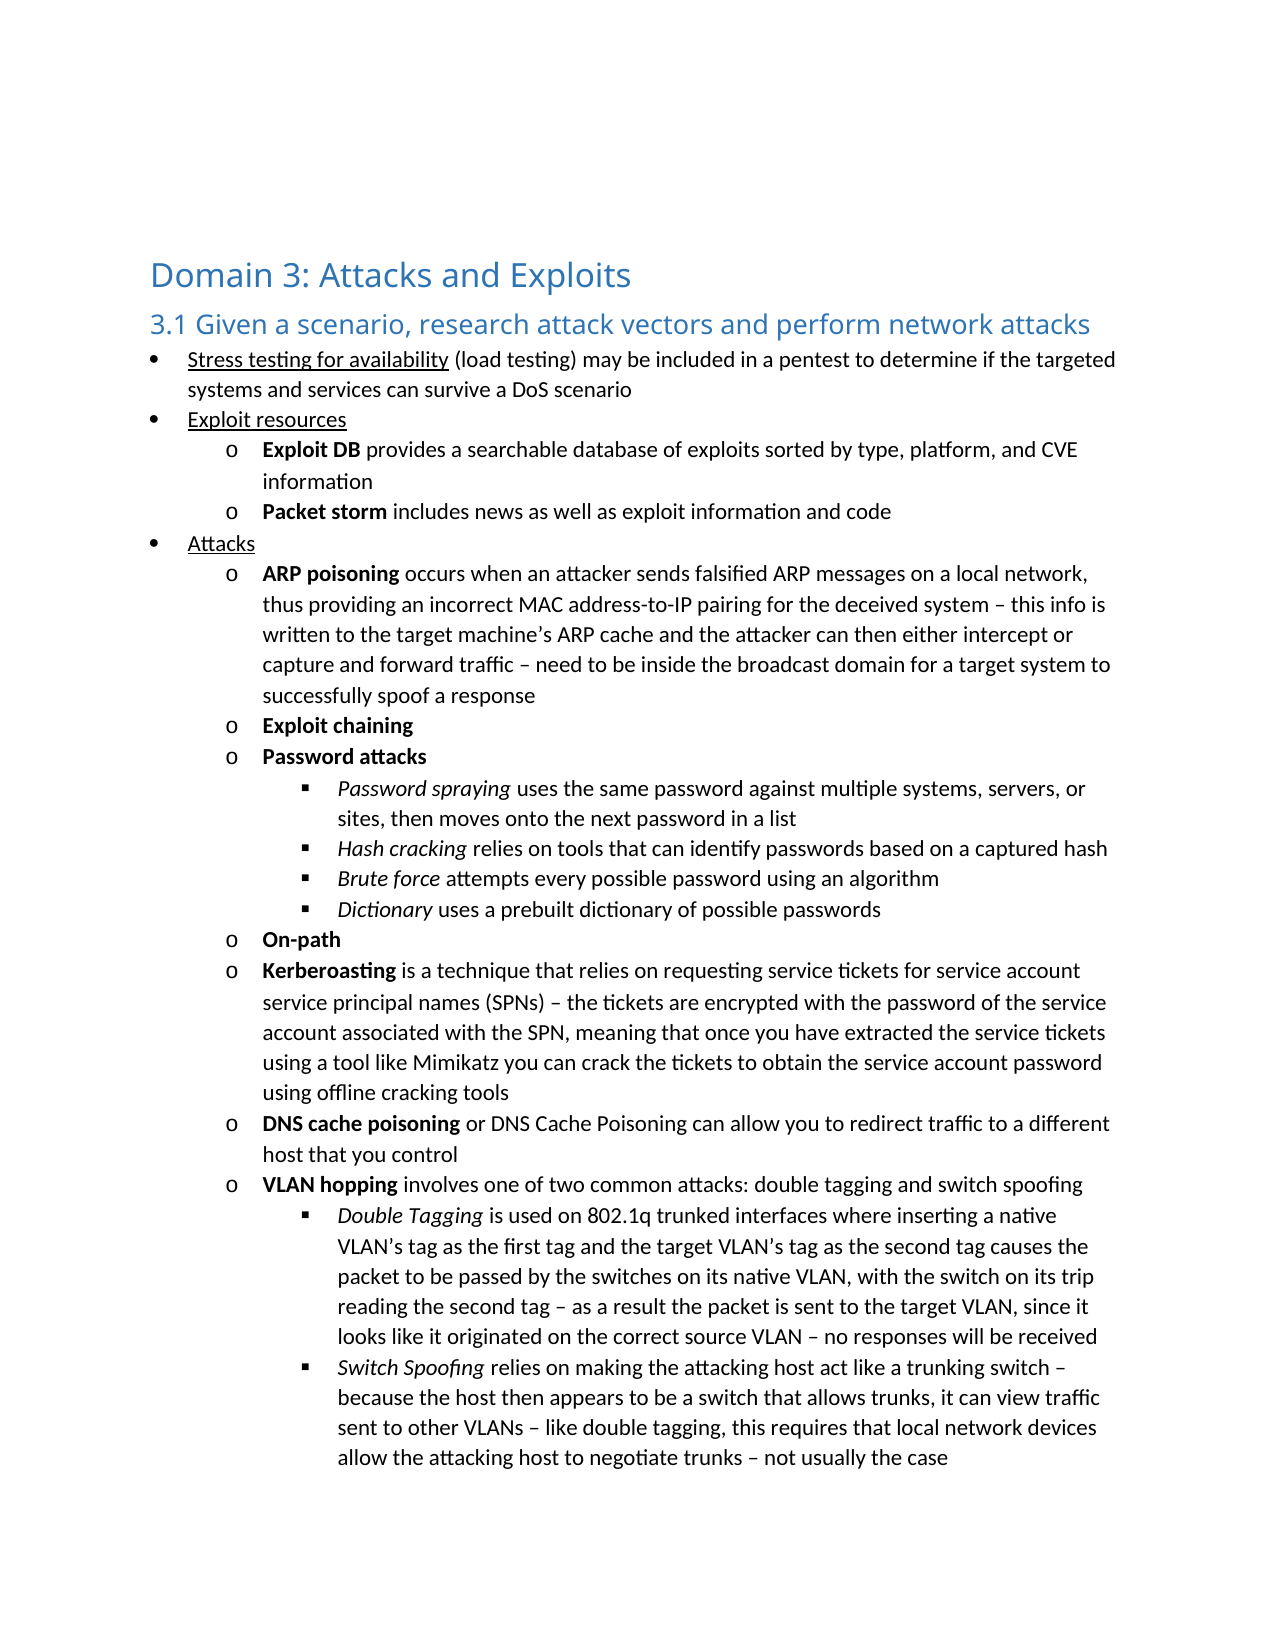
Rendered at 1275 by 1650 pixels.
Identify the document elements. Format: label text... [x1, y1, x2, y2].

subtitle 3.1 Given a scenario, research attack vectors and perform network attacks [150, 305, 1125, 342]
list Switch Spoofing relies on making the attacking host act like a trunking switch – because the host then appears to be a switch that allows trunks, it can view traffic sent to other VLANs – like double tagging, this requires that local network devices allow the attacking host to negotiate trunks – not usually the case [300, 1353, 1125, 1471]
list ARP poisoning occurs when an attacker sends falsified ARP messages on a local network, thus providing an incorrect MAC address-to-IP pairing for the deceived system – this info is written to the target machine’s ARP cache and the attacker can then either intercept or capture and forward traffic – need to be inside the broadcast domain for a target system to successfully spoof a response [225, 559, 1125, 709]
list Dictionary uses a prebuilt dictionary of possible passwords [300, 895, 1125, 923]
list Exploit DB provides a searchable database of exploits sorted by type, platform, and CVE information [225, 436, 1125, 495]
list Password spraying uses the same password against multiple systems, servers, or sites, then moves onto the next password in a list [300, 774, 1125, 832]
list VLAN hopping involves one of two common attacks: double tagging and switch spoofing [225, 1170, 1125, 1199]
list Exploit resources [150, 405, 1125, 433]
list On-path [225, 925, 1125, 954]
list DNS cache poisoning or DNS Cache Poisoning can allow you to redirect traffic to a different host that you control [225, 1109, 1125, 1168]
list Kerberoasting is a technique that relies on requesting service tickets for service account service principal names (SPNs) – the tickets are encrypted with the password of the service account associated with the SPN, meaning that once you have extracted the service tickets using a tool like Mimikatz you can crack the tickets to obtain the service account password using offline cracking tools [225, 956, 1125, 1106]
subtitle Domain 3: Attacks and Exploits [150, 252, 1125, 297]
list Attacks [150, 529, 1125, 557]
list Double Tagging is used on 802.1q trunked interfaces where inserting a native VLAN’s tag as the first tag and the target VLAN’s tag as the second tag causes the packet to be passed by the switches on its native VLAN, with the switch on its trip reading the second tag – as a result the packet is sent to the target VLAN, since it looks like it originated on the correct source VLAN – no responses will be received [300, 1202, 1125, 1351]
list Brute force attempts every possible password using an algorithm [300, 864, 1125, 893]
list Stress testing for availability (load testing) may be included in a pentest to determine if the targeted systems and services can survive a DoS scenario [150, 345, 1125, 403]
list Password attacks [225, 742, 1125, 772]
list Packet storm includes news as well as exploit information and code [225, 497, 1125, 526]
list Exploit chaining [225, 711, 1125, 740]
list Hash cracking relies on tools that can identify passwords based on a captured hash [300, 834, 1125, 862]
